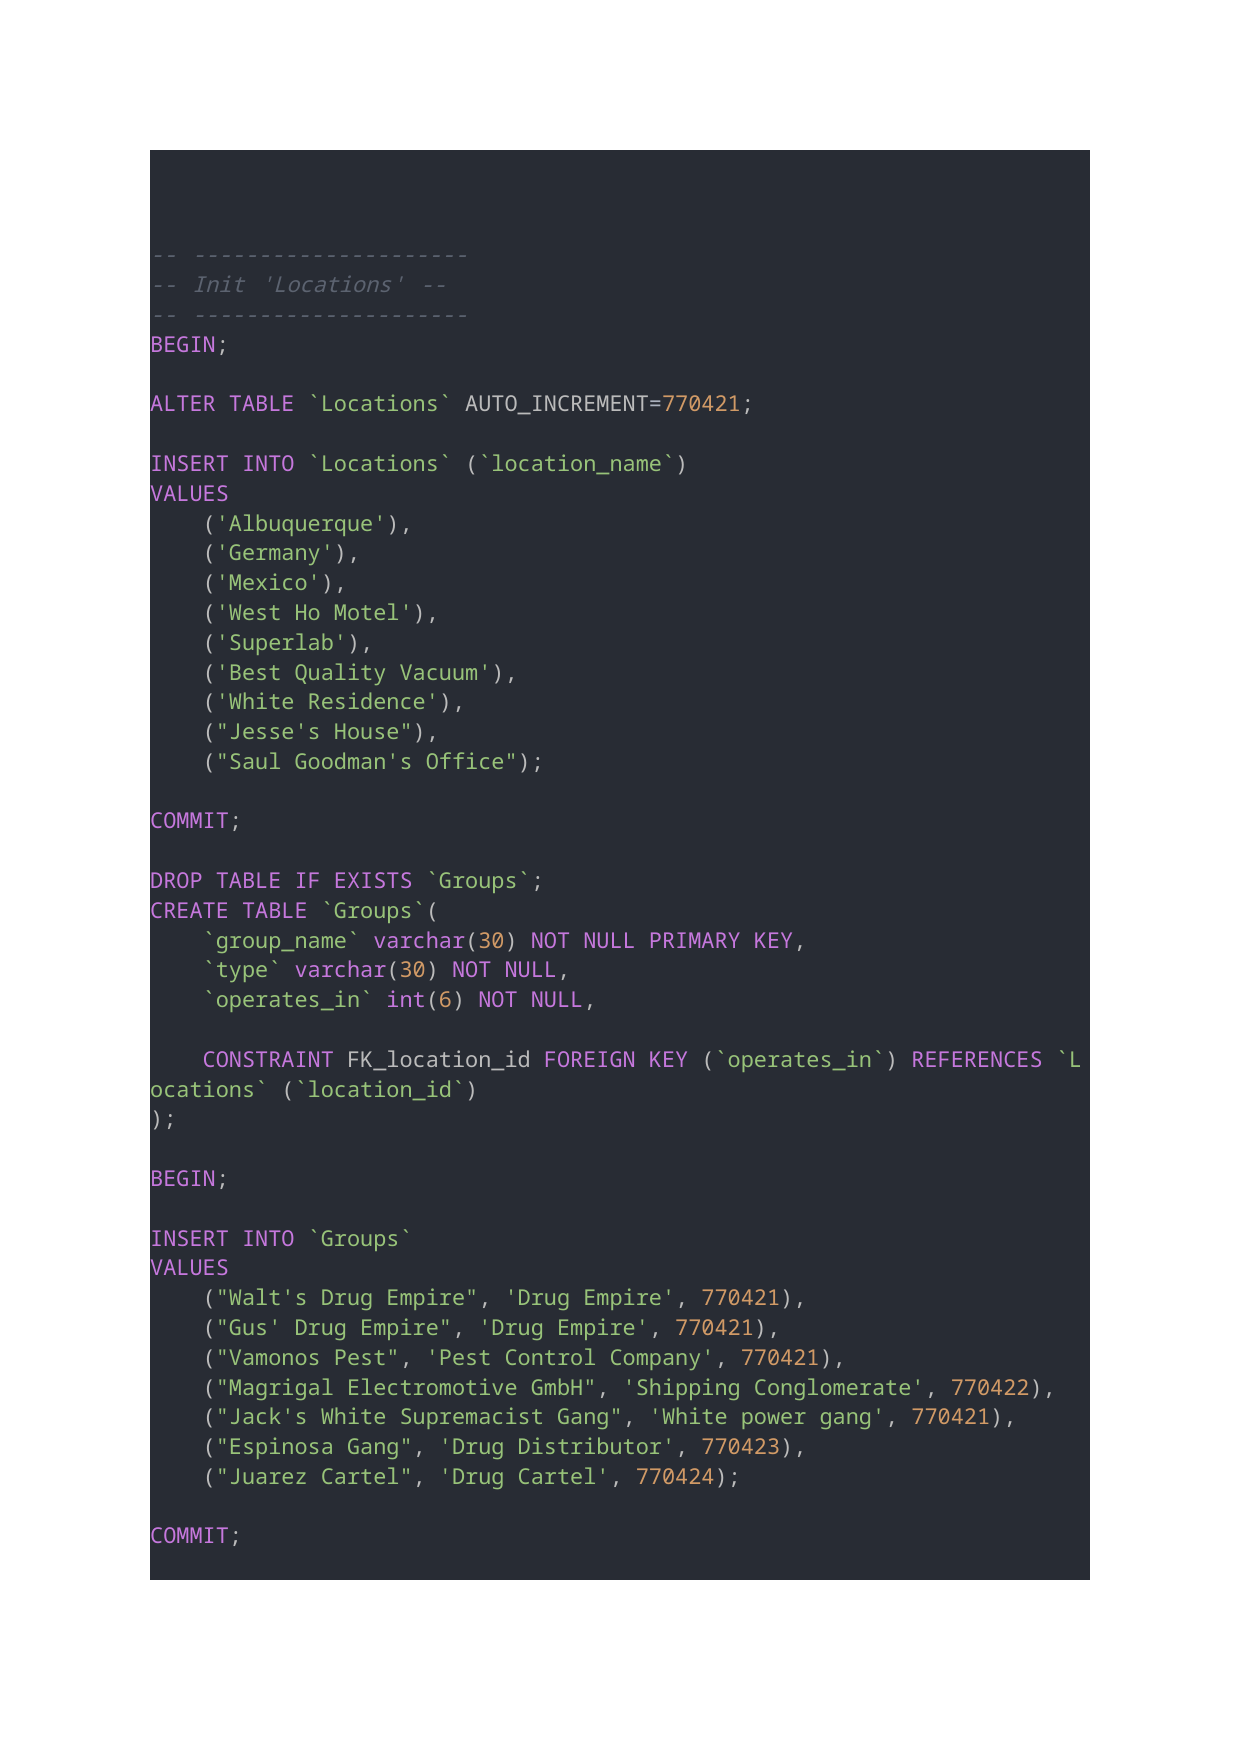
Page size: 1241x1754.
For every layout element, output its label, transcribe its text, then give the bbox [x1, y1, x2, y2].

text -- --------------------- [150, 239, 1090, 269]
text COMMIT; [150, 805, 1090, 835]
text `group_name` varchar(30) NOT NULL PRIMARY KEY, [150, 924, 1090, 954]
text ('Albuquerque'), [150, 507, 1090, 537]
text BEGIN; [150, 329, 1090, 358]
text ('Superlab'), [150, 627, 1090, 656]
text CREATE TABLE `Groups`( [150, 895, 1090, 924]
text ('Mexico'), [150, 567, 1090, 597]
text INSERT INTO `Groups` [150, 1222, 1090, 1252]
text ); [150, 1103, 1090, 1133]
text ("Walt's Drug Empire", 'Drug Empire', 770421), [150, 1282, 1090, 1312]
text ("Espinosa Gang", 'Drug Distributor', 770423), [150, 1431, 1090, 1461]
text INSERT INTO `Locations` (`location_name`) [150, 448, 1090, 478]
text ('White Residence'), [150, 686, 1090, 716]
text ("Saul Goodman's Office"); [150, 746, 1090, 776]
text ('Germany'), [150, 537, 1090, 567]
text `operates_in` int(6) NOT NULL, [150, 984, 1090, 1014]
text ("Juarez Cartel", 'Drug Cartel', 770424); [150, 1461, 1090, 1491]
text ("Jesse's House"), [150, 716, 1090, 746]
text VALUES [150, 478, 1090, 507]
text COMMIT; [150, 1520, 1090, 1550]
text DROP TABLE IF EXISTS `Groups`; [150, 865, 1090, 895]
text ALTER TABLE `Locations` AUTO_INCREMENT=770421; [150, 388, 1090, 418]
text ('Best Quality Vacuum'), [150, 656, 1090, 686]
text ("Vamonos Pest", 'Pest Control Company', 770421), [150, 1342, 1090, 1371]
text `type` varchar(30) NOT NULL, [150, 954, 1090, 984]
text ("Jack's White Supremacist Gang", 'White power gang', 770421), [150, 1401, 1090, 1431]
text -- Init 'Locations' -- [150, 269, 1090, 299]
text VALUES [150, 1252, 1090, 1282]
text ("Magrigal Electromotive GmbH", 'Shipping Conglomerate', 770422), [150, 1371, 1090, 1401]
text ('West Ho Motel'), [150, 597, 1090, 627]
text ("Gus' Drug Empire", 'Drug Empire', 770421), [150, 1312, 1090, 1342]
text CONSTRAINT FK_location_id FOREIGN KEY (`operates_in`) REFERENCES `Locations` (`location_id`) [150, 1044, 1090, 1103]
text BEGIN; [150, 1163, 1090, 1193]
text -- --------------------- [150, 299, 1090, 329]
